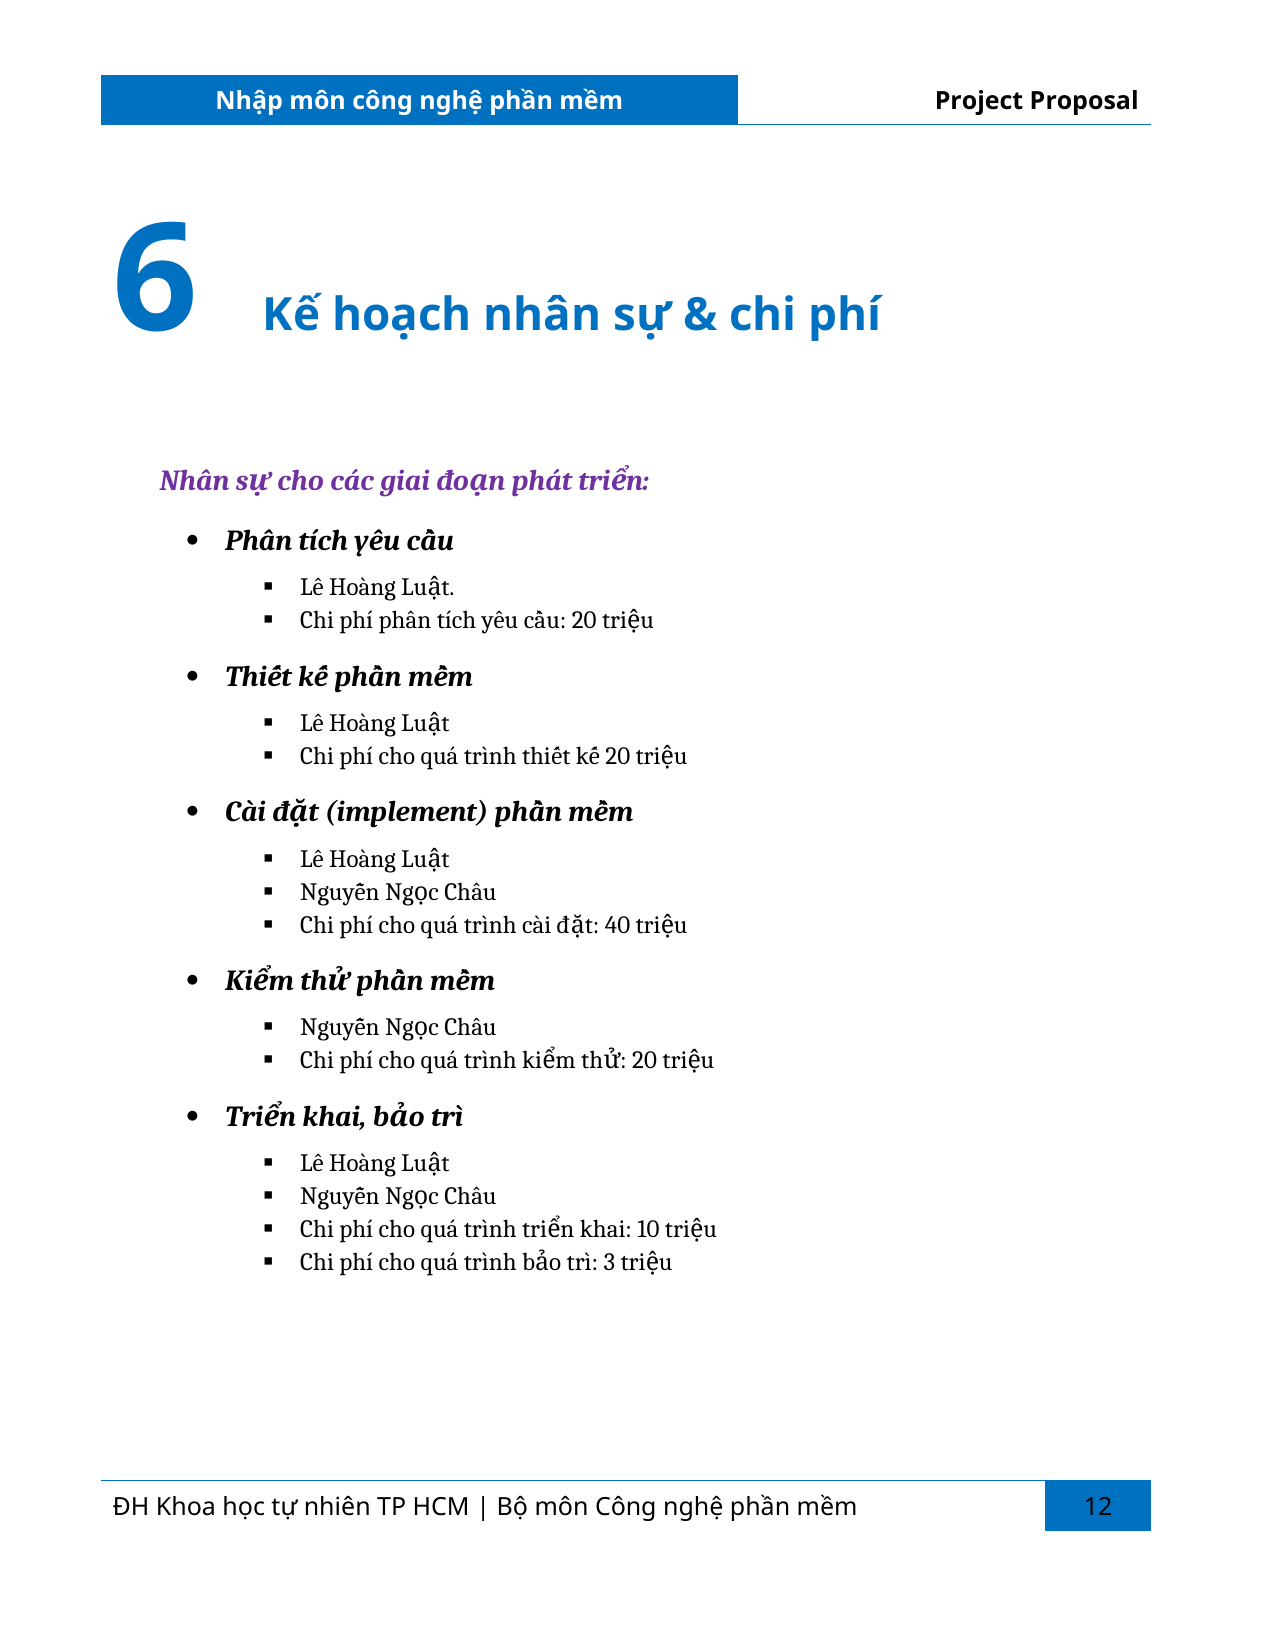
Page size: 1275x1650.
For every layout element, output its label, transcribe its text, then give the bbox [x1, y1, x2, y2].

list Nguyễn Ngọc Châu [262, 877, 1162, 906]
subtitle Thiết kế phần mềm [187, 660, 1162, 693]
subtitle Kế hoạch nhân sự & chi phí [112, 169, 1162, 374]
subtitle Cài đặt (implement) phần mềm [187, 796, 1162, 829]
list Nguyễn Ngọc Châu [262, 1182, 1162, 1211]
list Chi phí cho quá trình cài đặt: 40 triệu [262, 911, 1162, 939]
subtitle Phân tích yêu cầu [187, 524, 1162, 557]
list Lê Hoàng Luật [262, 709, 1162, 737]
list Lê Hoàng Luật [262, 1149, 1162, 1178]
text Nhân sự cho các giai đoạn phát triển: [159, 464, 1162, 498]
list Nguyễn Ngọc Châu [262, 1013, 1162, 1042]
subtitle Triển khai, bảo trì [187, 1100, 1162, 1134]
list Chi phí cho quá trình thiết kế 20 triệu [262, 742, 1162, 770]
list Lê Hoàng Luật. [262, 573, 1162, 602]
list Chi phí phân tích yêu cầu: 20 triệu [262, 606, 1162, 634]
list Lê Hoàng Luật [262, 844, 1162, 873]
list Chi phí cho quá trình bảo trì: 3 triệu [262, 1248, 1162, 1277]
list Chi phí cho quá trình triển khai: 10 triệu [262, 1215, 1162, 1244]
subtitle Kiểm thử phần mềm [187, 964, 1162, 998]
list Chi phí cho quá trình kiểm thử: 20 triệu [262, 1046, 1162, 1075]
